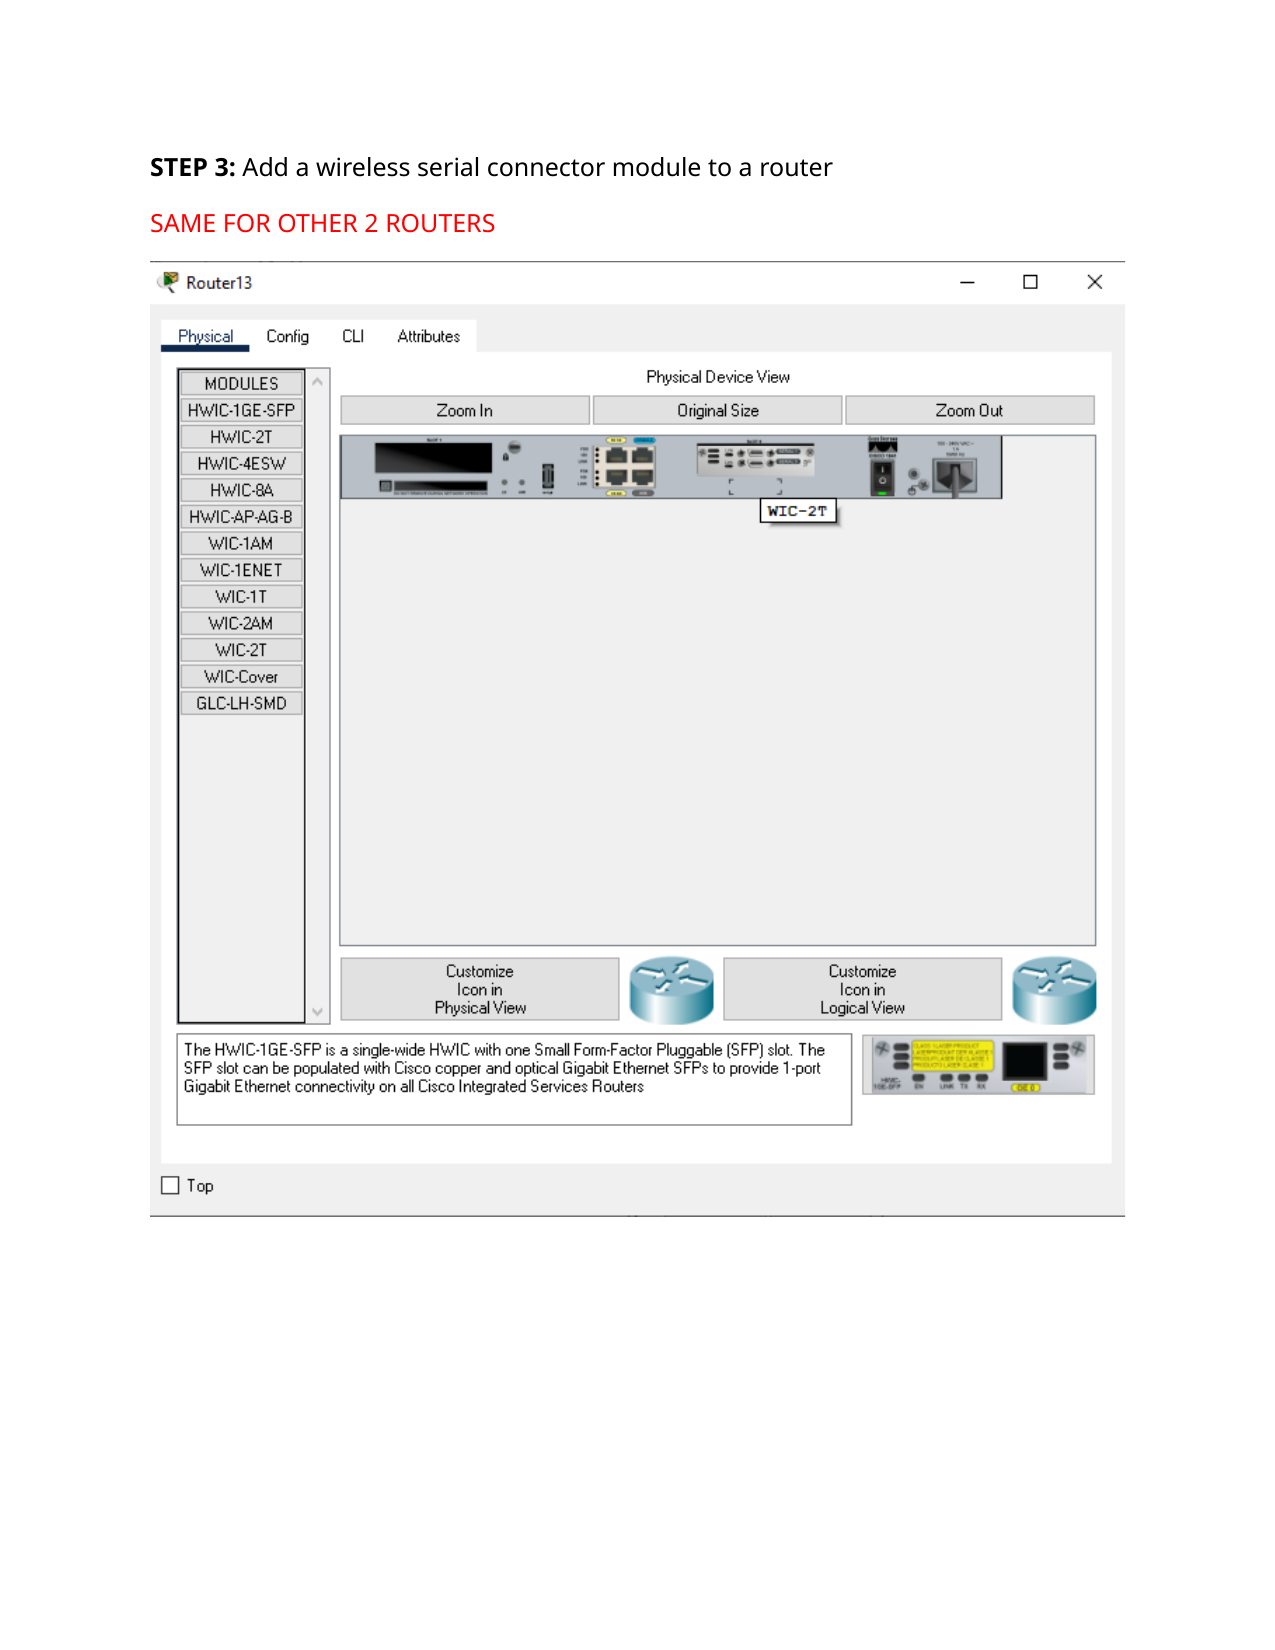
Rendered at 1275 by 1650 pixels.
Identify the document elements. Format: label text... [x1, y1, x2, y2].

picture [150, 261, 1125, 1217]
text SAME FOR OTHER 2 ROUTERS [150, 206, 1125, 240]
text STEP 3: Add a wireless serial connector module to a router [150, 150, 1125, 184]
